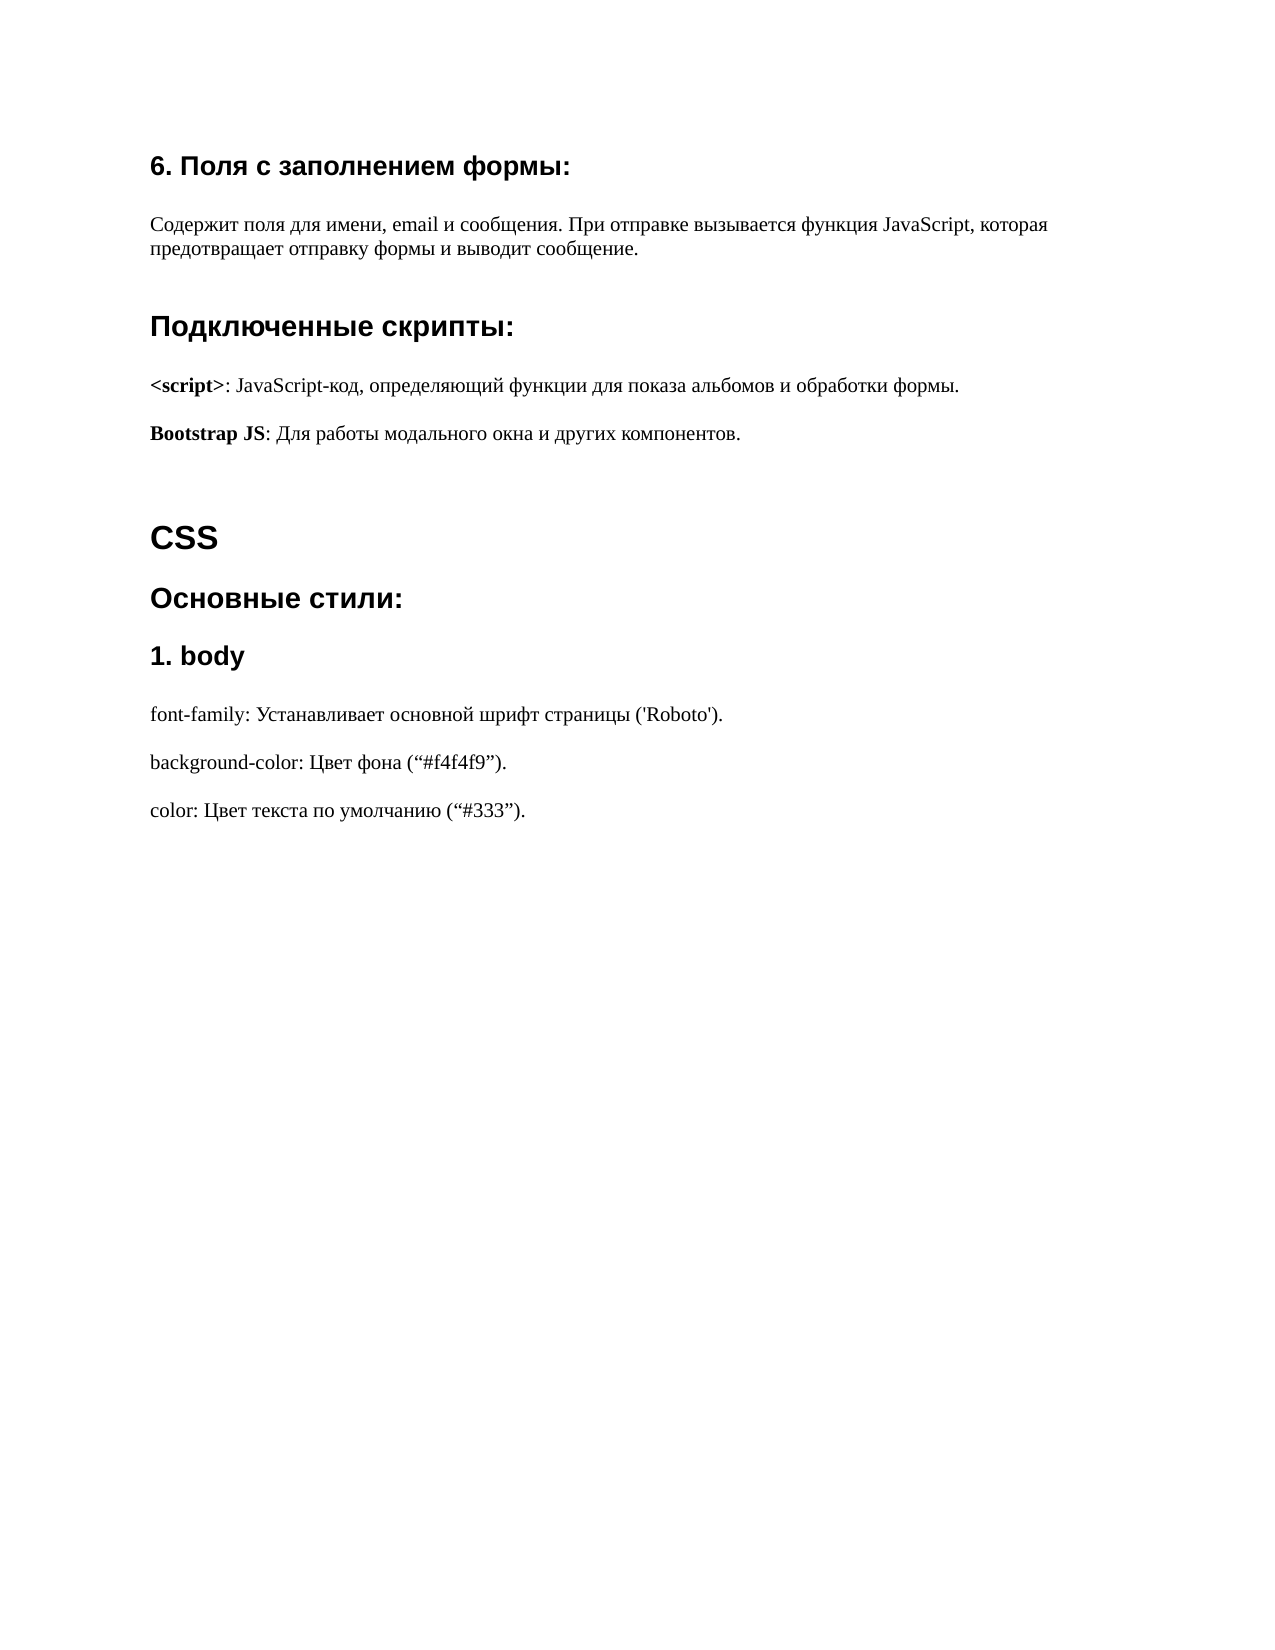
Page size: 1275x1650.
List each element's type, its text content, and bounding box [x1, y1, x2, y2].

text background-color: Цвет фона (“#f4f4f9”). [150, 749, 1125, 774]
text <script>: JavaScript-код, определяющий функции для показа альбомов и обработки формы. [150, 373, 1125, 397]
subtitle 6. Поля с заполнением формы: [150, 150, 1125, 181]
text color: Цвет текста по умолчанию (“#333”). [150, 798, 1125, 822]
subtitle CSS [150, 518, 1125, 556]
text Содержит поля для имени, email и сообщения. При отправке вызывается функция JavaScript, которая предотвращает отправку формы и выводит сообщение. [150, 212, 1125, 260]
subtitle Подключенные скрипты: [150, 309, 1125, 342]
text font-family: Устанавливает основной шрифт страницы ('Roboto'). [150, 701, 1125, 726]
subtitle 1. body [150, 640, 1125, 671]
text Bootstrap JS: Для работы модального окна и других компонентов. [150, 421, 1125, 445]
subtitle Основные стили: [150, 581, 1125, 615]
